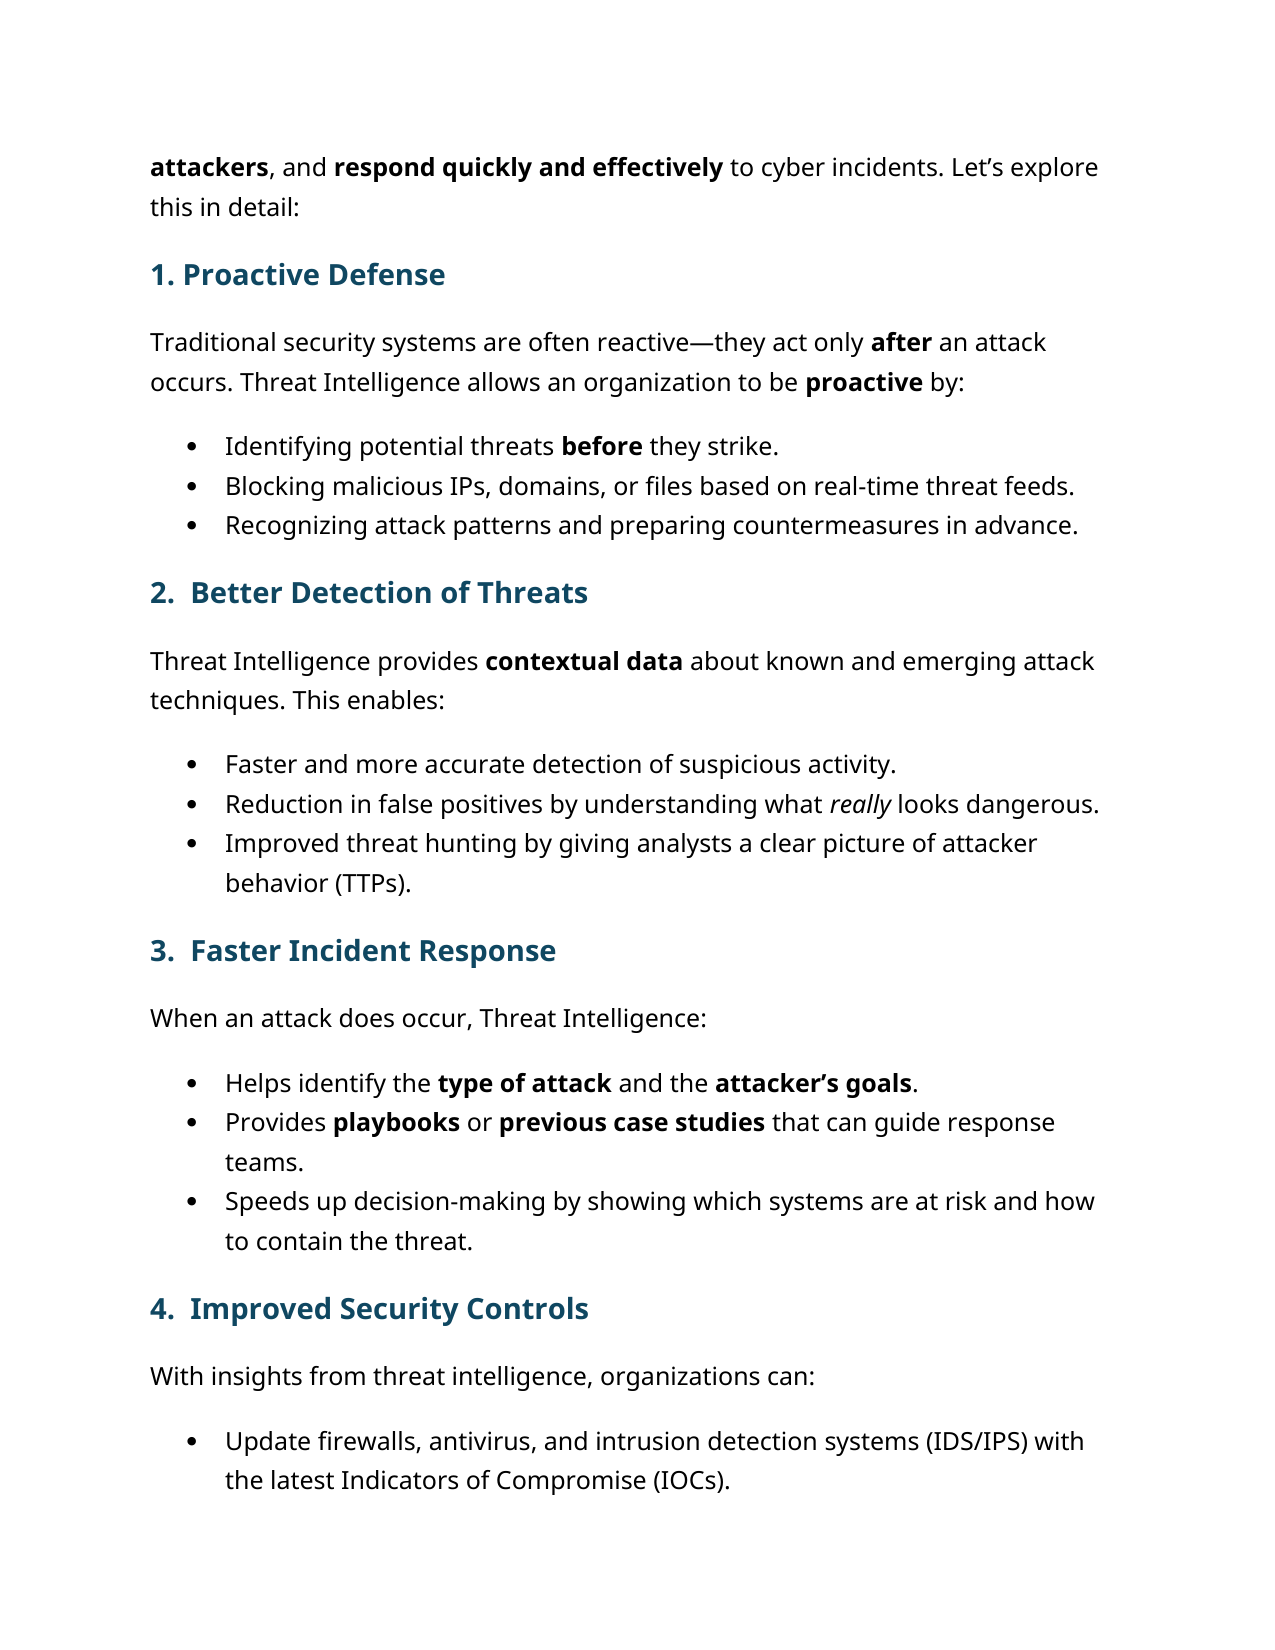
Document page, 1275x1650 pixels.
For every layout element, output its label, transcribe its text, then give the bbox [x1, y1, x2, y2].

subtitle 4. ️ Improved Security Controls [150, 1288, 1125, 1328]
text Threat Intelligence provides contextual data about known and emerging attack techniques. This enables: [150, 643, 1125, 717]
text When an attack does occur, Threat Intelligence: [150, 1001, 1125, 1035]
list Improved threat hunting by giving analysts a clear picture of attacker behavior (TTPs). [187, 826, 1125, 900]
subtitle 3. Faster Incident Response [150, 930, 1125, 970]
list Blocking malicious IPs, domains, or files based on real-time threat feeds. [187, 468, 1125, 502]
subtitle 1. Proactive Defense [150, 254, 1125, 294]
list Update firewalls, antivirus, and intrusion detection systems (IDS/IPS) with the latest Indicators of Compromise (IOCs). [187, 1423, 1125, 1497]
list Recognizing attack patterns and preparing countermeasures in advance. [187, 508, 1125, 542]
list Provides playbooks or previous case studies that can guide response teams. [187, 1105, 1125, 1178]
list Identifying potential threats before they strike. [187, 429, 1125, 463]
subtitle 2. Better Detection of Threats [150, 572, 1125, 612]
text Traditional security systems are often reactive—they act only after an attack occurs. Threat Intelligence allows an organization to be proactive by: [150, 325, 1125, 398]
text With insights from threat intelligence, organizations can: [150, 1359, 1125, 1393]
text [150, 150, 1125, 223]
list Reduction in false positives by understanding what really looks dangerous. [187, 787, 1125, 821]
list Speeds up decision-making by showing which systems are at risk and how to contain the threat. [187, 1184, 1125, 1257]
list Faster and more accurate detection of suspicious activity. [187, 747, 1125, 781]
list Helps identify the type of attack and the attacker’s goals. [187, 1066, 1125, 1099]
